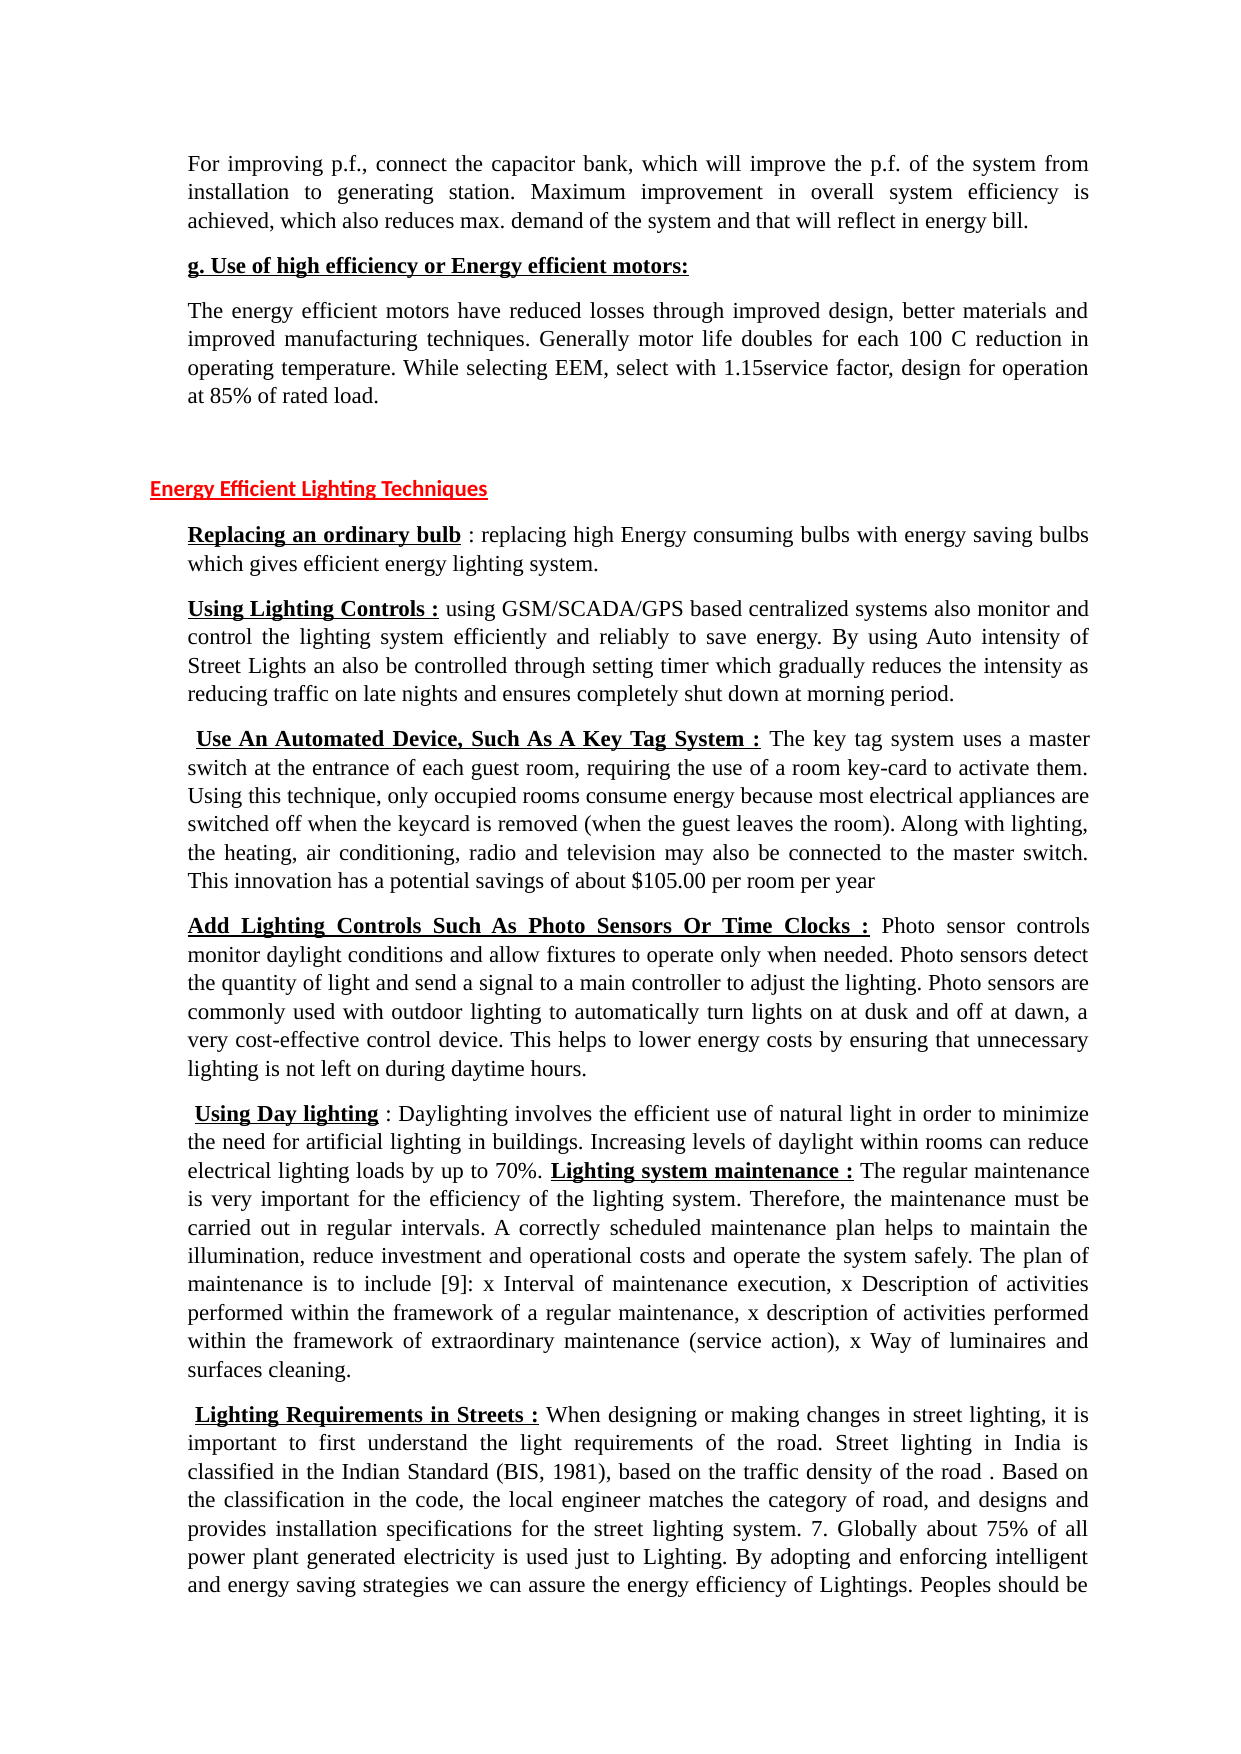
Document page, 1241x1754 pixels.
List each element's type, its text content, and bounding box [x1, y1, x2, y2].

text Add Lighting Controls Such As Photo Sensors Or Time Clocks : Photo sensor controls monitor daylight conditions and allow fixtures to operate only when needed. Photo sensors detect the quantity of light and send a signal to a main controller to adjust the lighting. Photo sensors are commonly used with outdoor lighting to automatically turn lights on at dusk and off at dawn, a very cost-effective control device. This helps to lower energy costs by ensuring that unnecessary lighting is not left on during daytime hours. [187, 912, 1090, 1081]
text Using Day lighting : Daylighting involves the efficient use of natural light in order to minimize the need for artificial lighting in buildings. Increasing levels of daylight within rooms can reduce electrical lighting loads by up to 70%. Lighting system maintenance : The regular maintenance is very important for the efficiency of the lighting system. Therefore, the maintenance must be carried out in regular intervals. A correctly scheduled maintenance plan helps to maintain the illumination, reduce investment and operational costs and operate the system safely. The plan of maintenance is to include [9]: x Interval of maintenance execution, x Description of activities performed within the framework of a regular maintenance, x description of activities performed within the framework of extraordinary maintenance (service action), x Way of luminaires and surfaces cleaning. [187, 1100, 1090, 1382]
text For improving p.f., connect the capacitor bank, which will improve the p.f. of the system from installation to generating station. Maximum improvement in overall system efficiency is achieved, which also reduces max. demand of the system and that will reflect in energy bill. [187, 150, 1090, 233]
text The energy efficient motors have reduced losses through improved design, better materials and improved manufacturing techniques. Generally motor life doubles for each 100 C reduction in operating temperature. While selecting EEM, select with 1.15service factor, design for operation at 85% of rated load. [187, 297, 1090, 409]
text g. Use of high efficiency or Energy efficient motors: [187, 252, 1090, 278]
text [187, 1401, 1090, 1598]
text Replacing an ordinary bulb : replacing high Energy consuming bulbs with energy saving bulbs which gives efficient energy lighting system. [187, 521, 1090, 576]
text Energy Efficient Lighting Techniques [150, 474, 1090, 502]
text Using Lighting Controls : using GSM/SCADA/GPS based centralized systems also monitor and control the lighting system efficiently and reliably to save energy. By using Auto intensity of Street Lights an also be controlled through setting timer which gradually reduces the intensity as reducing traffic on late nights and ensures completely shut down at morning period. [187, 595, 1090, 706]
text Use An Automated Device, Such As A Key Tag System : The key tag system uses a master switch at the entrance of each guest room, requiring the use of a room key-card to activate them. Using this technique, only occupied rooms consume energy because most electrical appliances are switched off when the keycard is removed (when the guest leaves the room). Along with lighting, the heating, air conditioning, radio and television may also be connected to the master switch. This innovation has a potential savings of about $105.00 per room per year [187, 725, 1090, 894]
